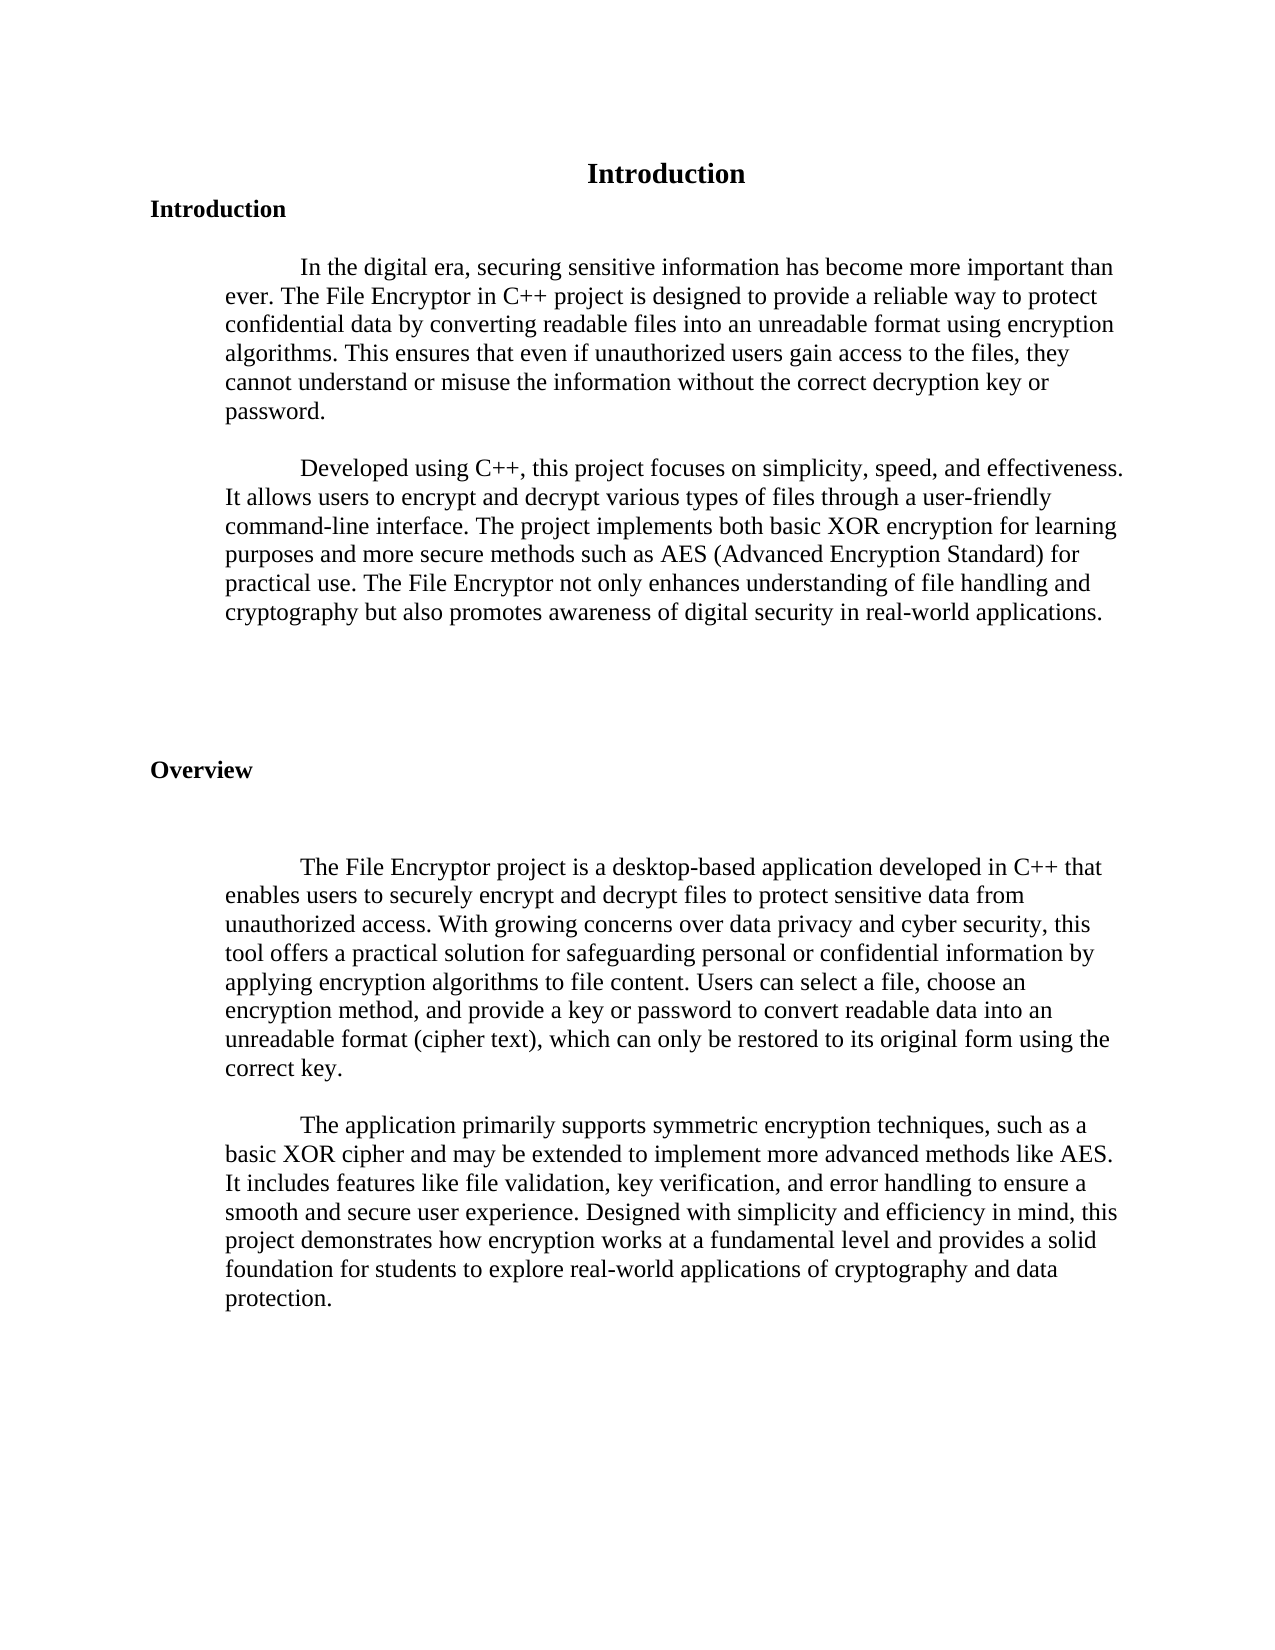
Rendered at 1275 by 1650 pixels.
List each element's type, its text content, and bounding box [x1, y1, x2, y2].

subtitle Introduction [207, 156, 1125, 190]
list Developed using C++, this project focuses on simplicity, speed, and effectiveness. It allows users to encrypt and decrypt various types of files through a user-friendly command-line interface. The project implements both basic XOR encryption for learning purposes and more secure methods such as AES (Advanced Encryption Standard) for practical use. The File Encryptor not only enhances understanding of file handling and cryptography but also promotes awareness of digital security in real-world applications. [225, 453, 1125, 626]
list In the digital era, securing sensitive information has become more important than ever. The File Encryptor in C++ project is designed to provide a reliable way to protect confidential data by converting readable files into an unreadable format using encryption algorithms. This ensures that even if unauthorized users gain access to the files, they cannot understand or misuse the information without the correct decryption key or password. [225, 252, 1125, 424]
subtitle Introduction [150, 194, 1125, 223]
list The application primarily supports symmetric encryption techniques, such as a basic XOR cipher and may be extended to implement more advanced methods like AES. It includes features like file validation, key verification, and error handling to ensure a smooth and secure user experience. Designed with simplicity and efficiency in mind, this project demonstrates how encryption works at a fundamental level and provides a solid foundation for students to explore real-world applications of cryptography and data protection. [225, 1111, 1125, 1312]
subtitle Overview [150, 756, 1125, 784]
list The File Encryptor project is a desktop-based application developed in C++ that enables users to securely encrypt and decrypt files to protect sensitive data from unauthorized access. With growing concerns over data privacy and cyber security, this tool offers a practical solution for safeguarding personal or confidential information by applying encryption algorithms to file content. Users can select a file, choose an encryption method, and provide a key or password to convert readable data into an unreadable format (cipher text), which can only be restored to its original form using the correct key. [225, 852, 1125, 1082]
